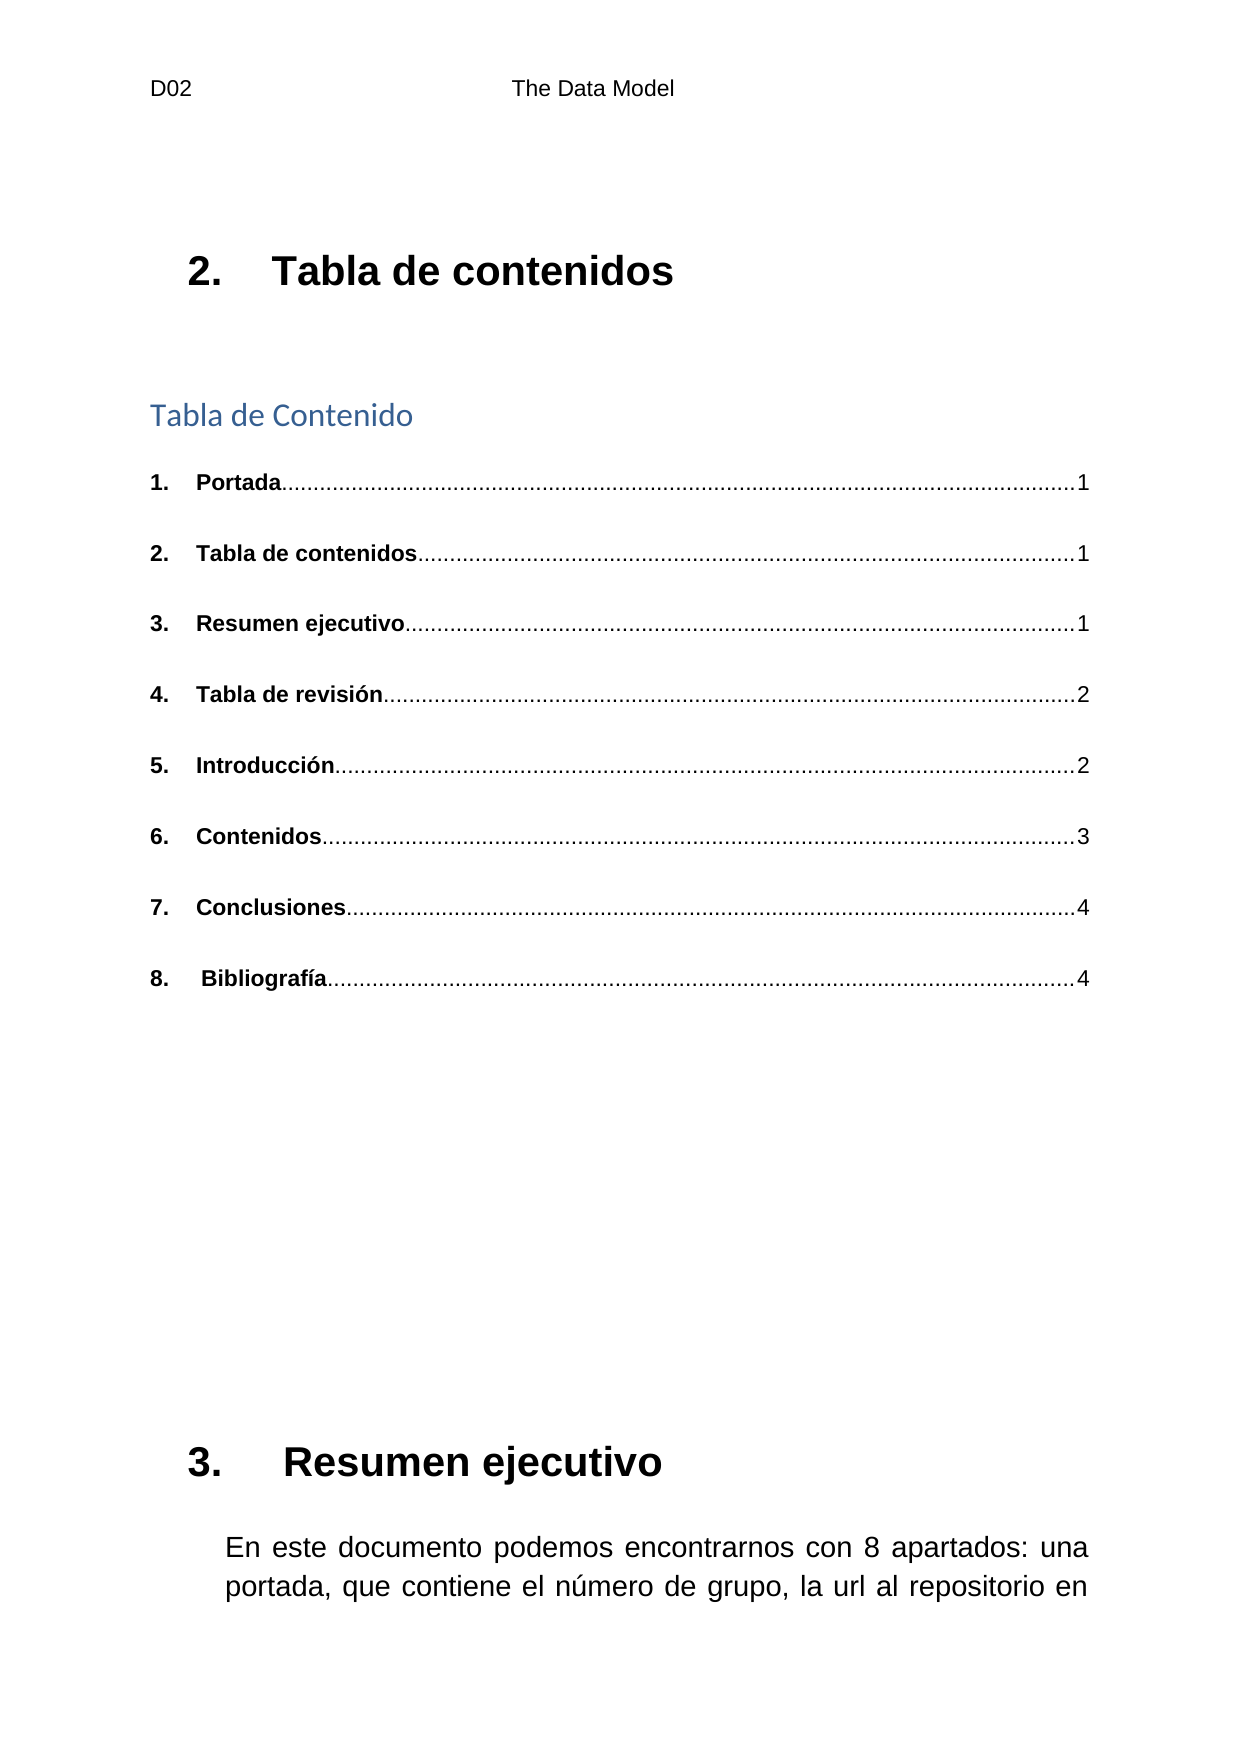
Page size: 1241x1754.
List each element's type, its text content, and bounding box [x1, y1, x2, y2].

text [225, 1530, 1090, 1602]
subtitle Tabla de contenidos [187, 247, 1090, 295]
subtitle Resumen ejecutivo [187, 1438, 1090, 1486]
